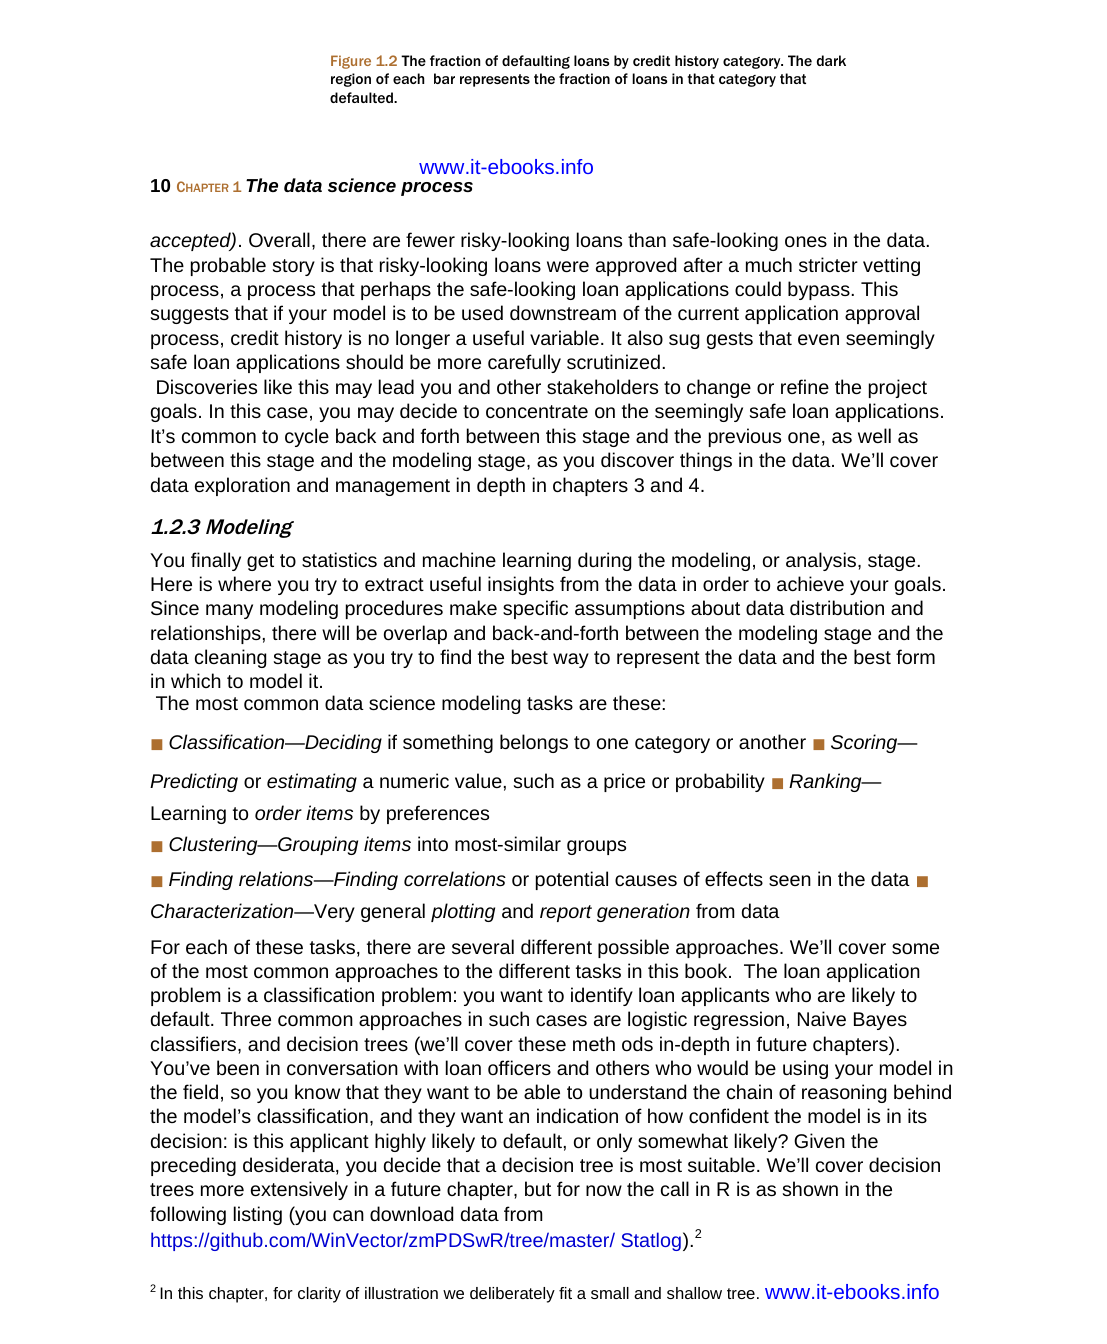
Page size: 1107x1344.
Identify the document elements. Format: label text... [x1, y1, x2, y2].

text ◼ Clustering—Grouping items into most-similar groups [150, 829, 956, 857]
text You finally get to statistics and machine learning during the modeling, or analysis, stage. Here is where you try to extract useful insights from the data in order to achieve your goals. Since many modeling procedures make specific assumptions about data distribution and relationships, there will be overlap and back-and-forth between the modeling stage and the data cleaning stage as you try to find the best way to represent the data and the best form in which to model it. [150, 549, 956, 693]
text 1.2.3 Modeling [150, 518, 956, 538]
text The most common data science modeling tasks are these: [150, 695, 956, 714]
text ◼ Finding relations—Finding correlations or potential causes of effects seen in the data ◼ Characterization—Very general plotting and report generation from data [150, 862, 956, 922]
text For each of these tasks, there are several different possible approaches. We’ll cover some of the most common approaches to the different tasks in this book. The loan application problem is a classification problem: you want to identify loan applicants who are likely to default. Three common approaches in such cases are logistic regression, Naive Bayes classifiers, and decision trees (we’ll cover these meth ods in-depth in future chapters). You’ve been in conversation with loan officers and others who would be using your model in the field, so you know that they want to be able to understand the chain of reasoning behind the model’s classification, and they want an indication of how confident the model is in its decision: is this applicant highly likely to default, or only somewhat likely? Given the preceding desiderata, you decide that a decision tree is most suitable. We’ll cover decision trees more extensively in a future chapter, but for now the call in R is as shown in the following listing (you can download data from https://github.com/WinVector/zmPDSwR/tree/master/ Statlog).2 [150, 936, 956, 1252]
text 2 In this chapter, for clarity of illustration we deliberately fit a small and shallow tree. www.it-ebooks.info [150, 1280, 956, 1304]
text 10 CHAPTER 1 The data science process [150, 179, 956, 196]
text accepted). Overall, there are fewer risky-looking loans than safe-looking ones in the data. The probable story is that risky-looking loans were approved after a much stricter vetting process, a process that perhaps the safe-looking loan applications could bypass. This suggests that if your model is to be used downstream of the current application approval process, credit history is no longer a useful variable. It also sug gests that even seemingly safe loan applications should be more carefully scrutinized. [150, 229, 956, 373]
text Figure 1.2 The fraction of defaulting loans by credit history category. The dark region of each bar represents the fraction of loans in that category that defaulted. [330, 51, 862, 106]
text ◼ Classification—Deciding if something belongs to one category or another ◼ Scoring—Predicting or estimating a numeric value, such as a price or probability ◼ Ranking—Learning to order items by preferences [150, 724, 956, 824]
text www.it-ebooks.info [150, 155, 594, 179]
text Discoveries like this may lead you and other stakeholders to change or refine the project goals. In this case, you may decide to concentrate on the seemingly safe loan applications. It’s common to cycle back and forth between this stage and the previous one, as well as between this stage and the modeling stage, as you discover things in the data. We’ll cover data exploration and management in depth in chapters 3 and 4. [150, 376, 956, 497]
